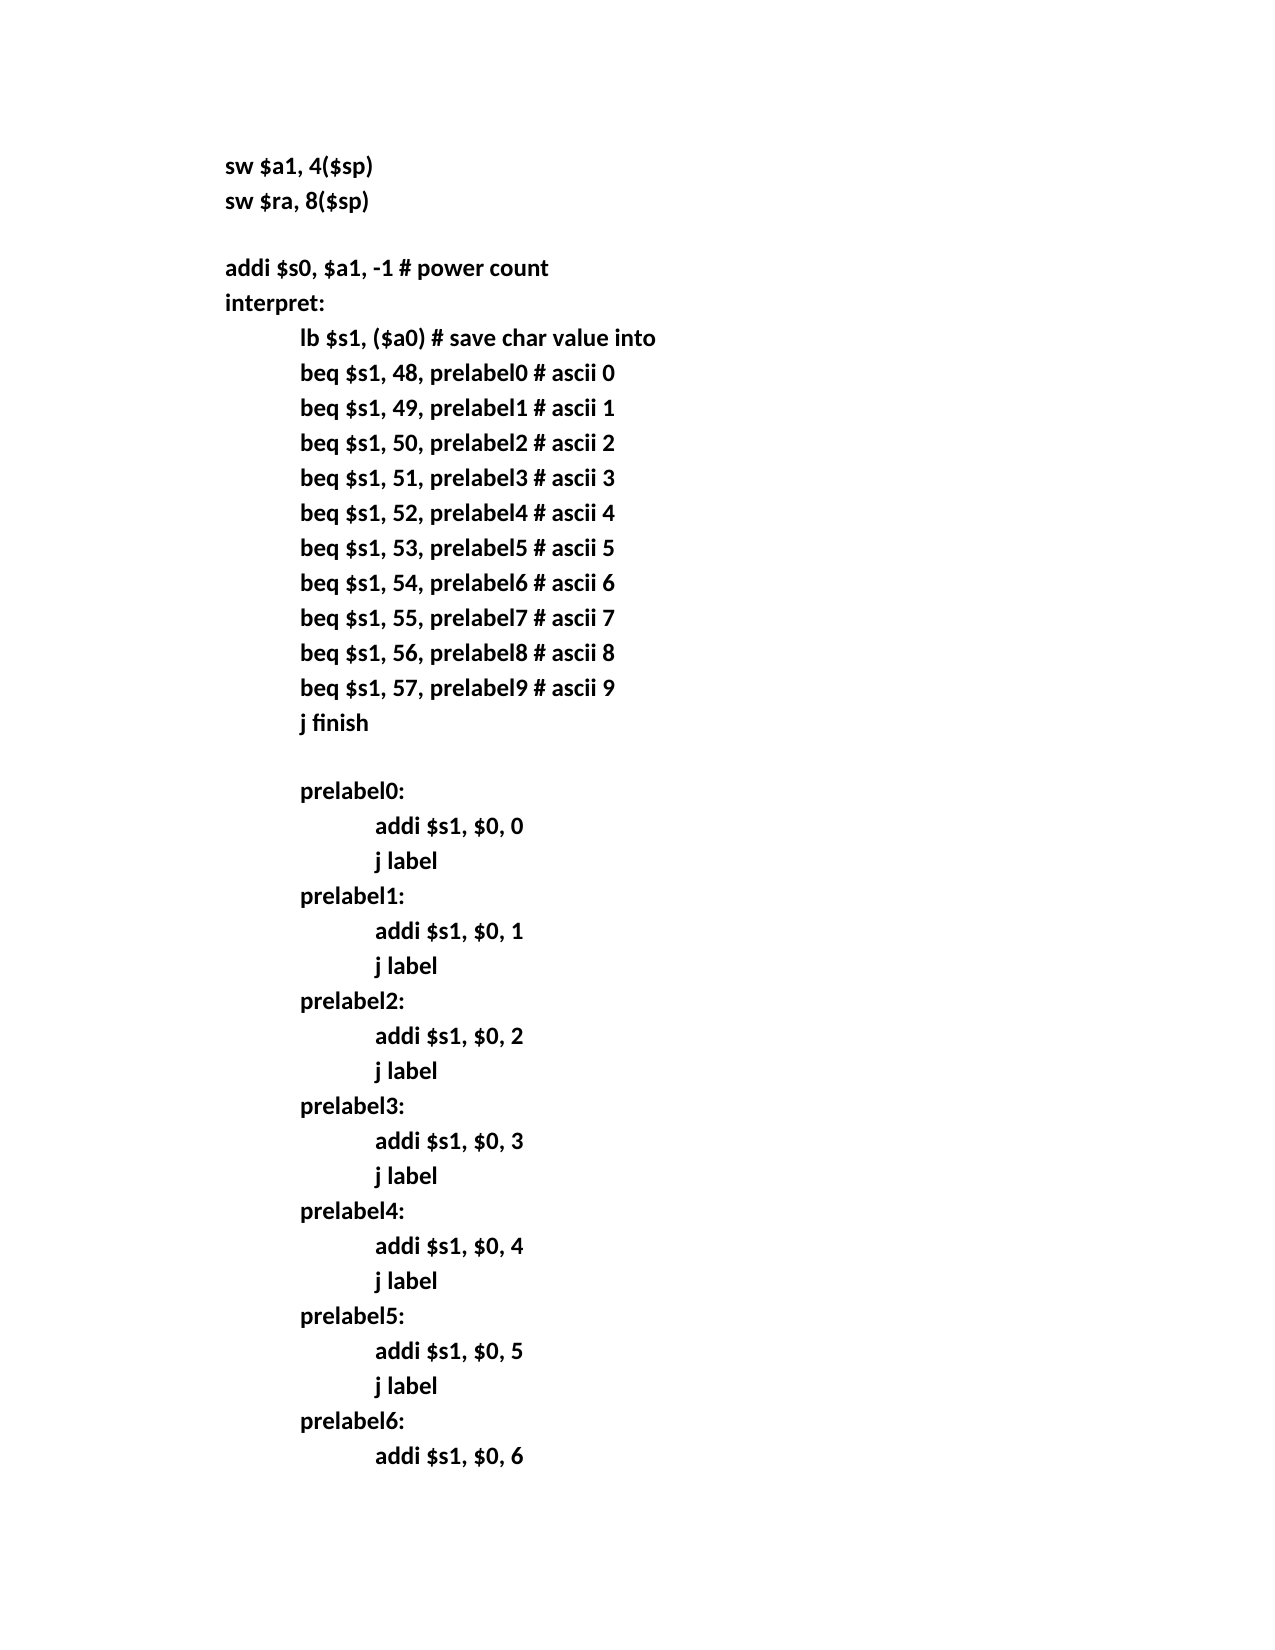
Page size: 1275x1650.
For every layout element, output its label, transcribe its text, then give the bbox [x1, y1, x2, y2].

list prelabel0: [187, 775, 1125, 806]
list sw $a1, 4($sp) [187, 150, 1125, 181]
list beq $s1, 49, prelabel1 # ascii 1 [187, 392, 1125, 423]
list beq $s1, 48, prelabel0 # ascii 0 [187, 357, 1125, 388]
list addi $s1, $0, 4 [187, 1230, 1125, 1261]
list j label [187, 1055, 1125, 1086]
list beq $s1, 53, prelabel5 # ascii 5 [187, 532, 1125, 563]
list j label [187, 1265, 1125, 1296]
list prelabel3: [187, 1090, 1125, 1121]
list lb $s1, ($a0) # save char value into [187, 322, 1125, 353]
list beq $s1, 50, prelabel2 # ascii 2 [187, 427, 1125, 458]
list j label [187, 1370, 1125, 1401]
list prelabel4: [187, 1195, 1125, 1226]
list addi $s1, $0, 0 [187, 810, 1125, 841]
list addi $s1, $0, 5 [187, 1335, 1125, 1366]
list beq $s1, 52, prelabel4 # ascii 4 [187, 497, 1125, 528]
list beq $s1, 54, prelabel6 # ascii 6 [187, 567, 1125, 598]
list prelabel2: [187, 985, 1125, 1016]
list sw $ra, 8($sp) [187, 185, 1125, 216]
list beq $s1, 56, prelabel8 # ascii 8 [187, 637, 1125, 668]
list prelabel1: [187, 880, 1125, 911]
list addi $s1, $0, 6 [187, 1440, 1125, 1471]
list j finish [187, 707, 1125, 738]
list addi $s1, $0, 2 [187, 1020, 1125, 1051]
list prelabel6: [187, 1405, 1125, 1436]
list beq $s1, 51, prelabel3 # ascii 3 [187, 462, 1125, 493]
list j label [187, 1160, 1125, 1191]
list beq $s1, 55, prelabel7 # ascii 7 [187, 602, 1125, 633]
list prelabel5: [187, 1300, 1125, 1331]
list j label [187, 950, 1125, 981]
list addi $s1, $0, 1 [187, 915, 1125, 946]
list j label [187, 845, 1125, 876]
list addi $s1, $0, 3 [187, 1125, 1125, 1156]
list addi $s0, $a1, -1 # power count [187, 252, 1125, 283]
list interpret: [187, 287, 1125, 318]
list beq $s1, 57, prelabel9 # ascii 9 [187, 672, 1125, 703]
